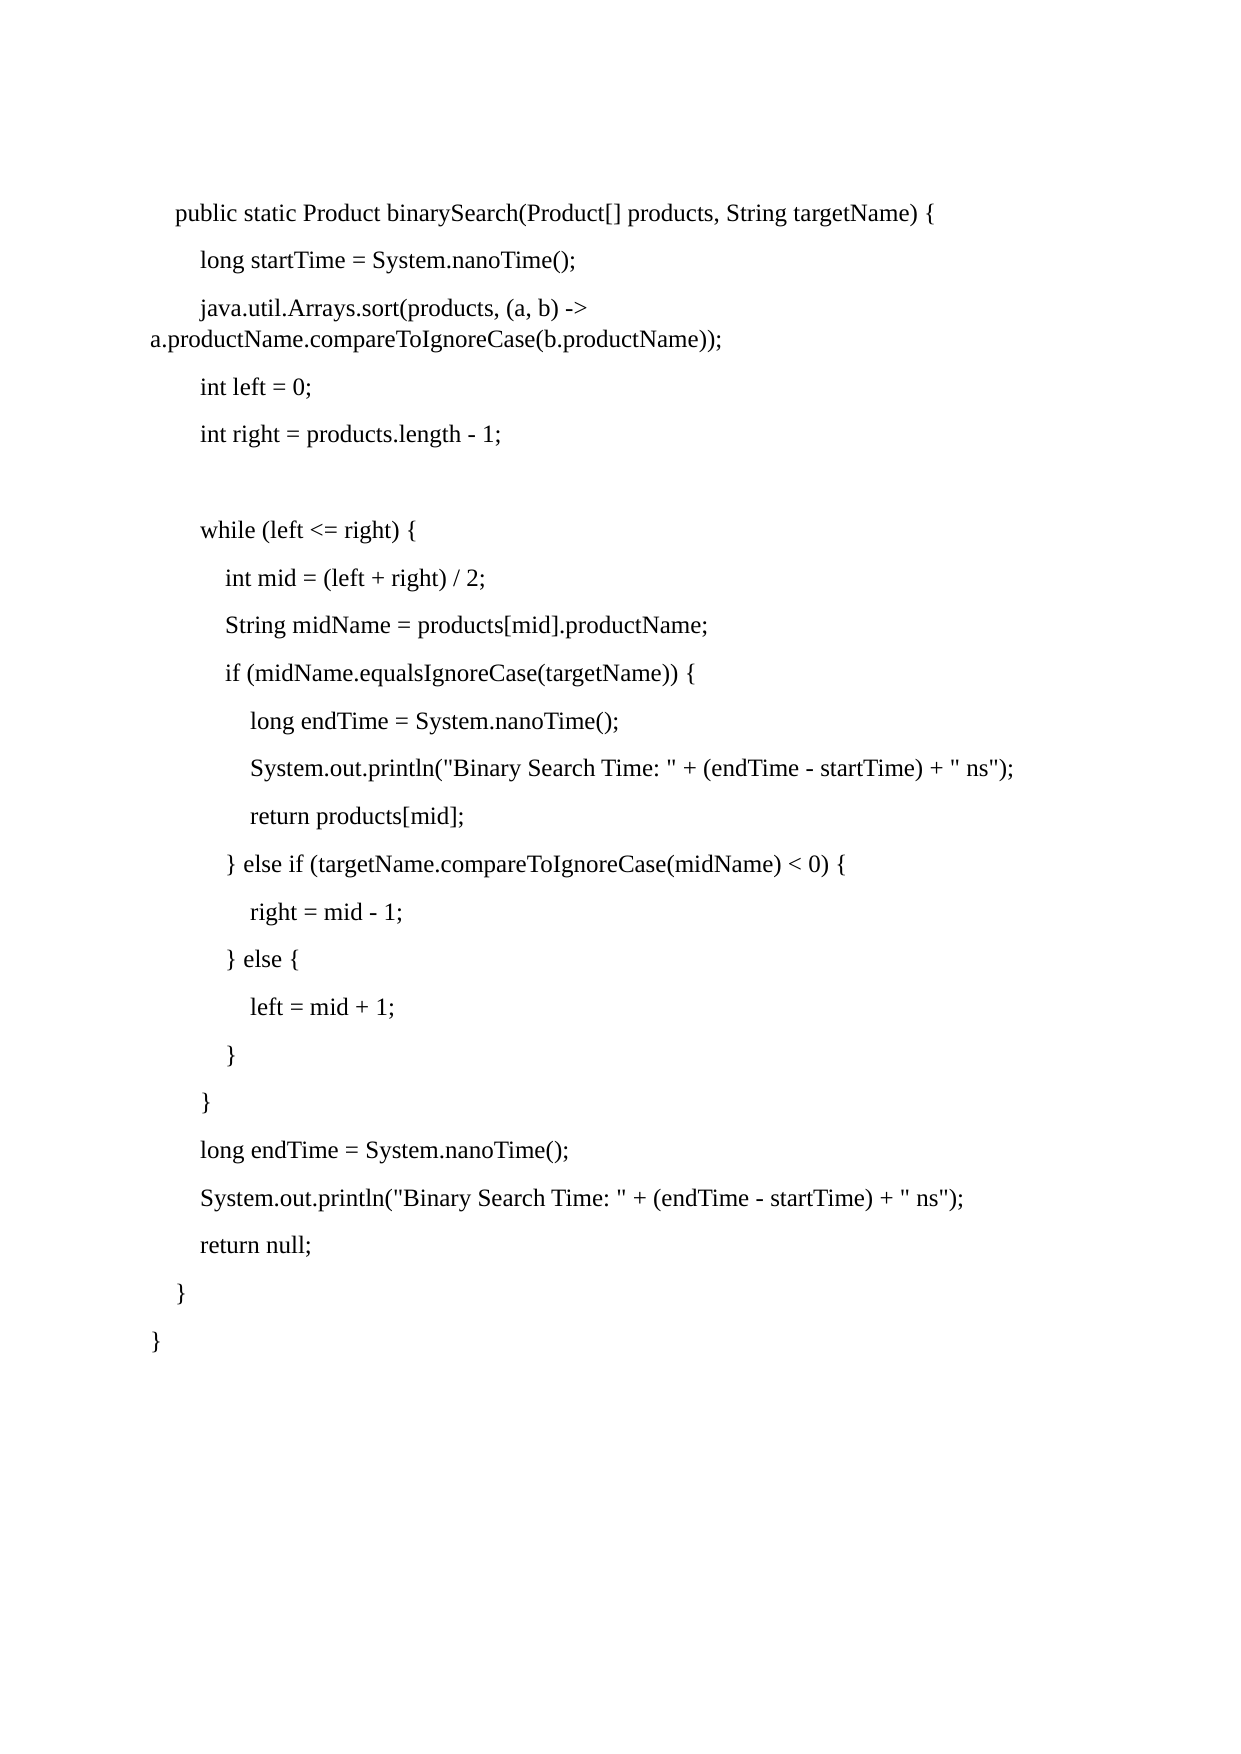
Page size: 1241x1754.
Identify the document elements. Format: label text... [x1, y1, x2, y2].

text long endTime = System.nanoTime(); [150, 1135, 1090, 1164]
text System.out.println("Binary Search Time: " + (endTime - startTime) + " ns"); [150, 1183, 1090, 1212]
text } [150, 1326, 1090, 1355]
text right = mid - 1; [150, 897, 1090, 925]
text } [150, 1087, 1090, 1116]
text long endTime = System.nanoTime(); [150, 706, 1090, 734]
text int left = 0; [150, 372, 1090, 401]
text if (midName.equalsIgnoreCase(targetName)) { [150, 658, 1090, 687]
text } [150, 1040, 1090, 1068]
text System.out.println("Binary Search Time: " + (endTime - startTime) + " ns"); [150, 753, 1090, 782]
text java.util.Arrays.sort(products, (a, b) -> a.productName.compareToIgnoreCase(b.productName)); [150, 293, 1090, 353]
text } else if (targetName.compareToIgnoreCase(midName) < 0) { [150, 849, 1090, 878]
text left = mid + 1; [150, 992, 1090, 1021]
text } [150, 1278, 1090, 1307]
text int right = products.length - 1; [150, 419, 1090, 448]
text public static Product binarySearch(Product[] products, String targetName) { [150, 198, 1090, 226]
text return products[mid]; [150, 801, 1090, 830]
text return null; [150, 1231, 1090, 1259]
text long startTime = System.nanoTime(); [150, 245, 1090, 274]
text int mid = (left + right) / 2; [150, 563, 1090, 591]
text String midName = products[mid].productName; [150, 610, 1090, 639]
text while (left <= right) { [150, 515, 1090, 544]
text } else { [150, 944, 1090, 973]
